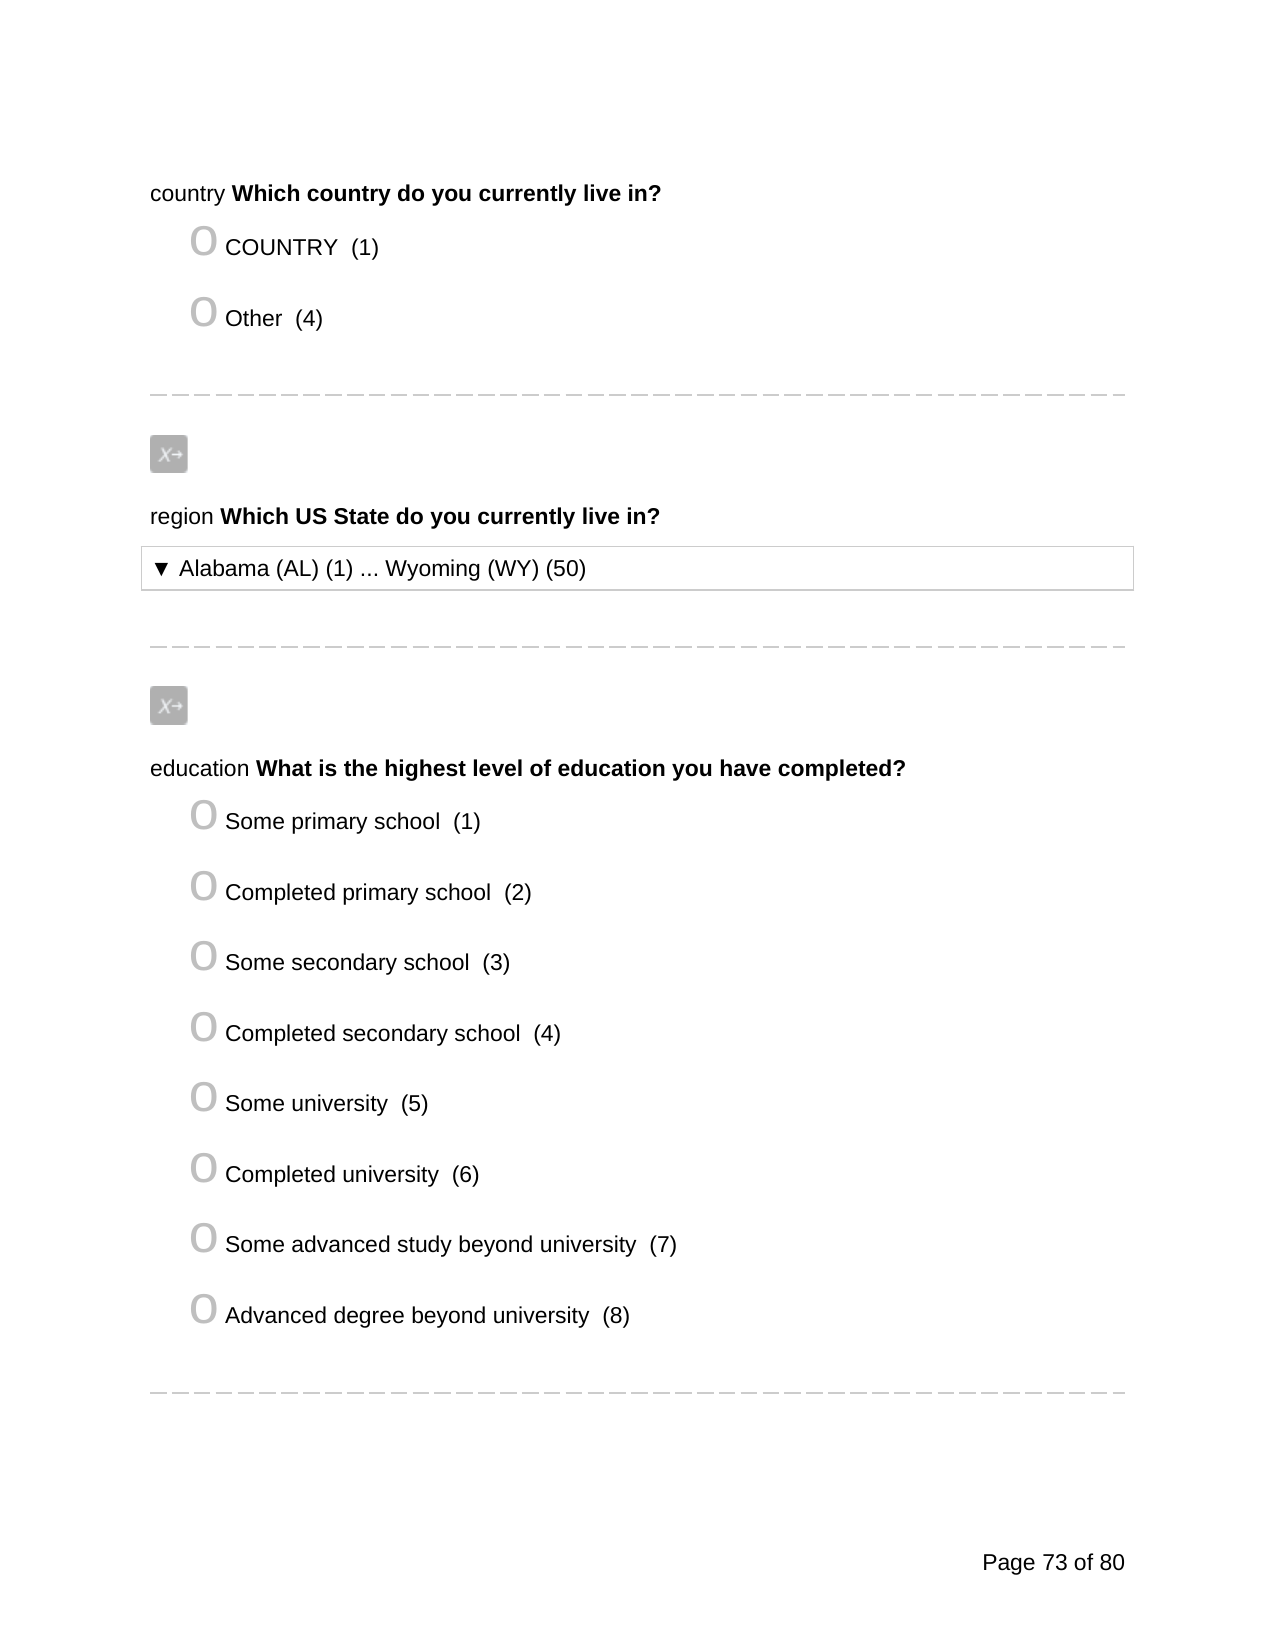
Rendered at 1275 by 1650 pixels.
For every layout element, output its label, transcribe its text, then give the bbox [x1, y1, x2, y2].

text country Which country do you currently live in? [150, 180, 1125, 207]
picture [150, 686, 188, 725]
list Some university (5) [187, 1067, 1125, 1128]
list Completed secondary school (4) [187, 996, 1125, 1058]
text ▼ Alabama (AL) (1) ... Wyoming (WY) (50) [142, 547, 1133, 589]
list Some secondary school (3) [187, 926, 1125, 987]
list Other (4) [187, 281, 1125, 342]
list COUNTRY (1) [187, 210, 1125, 272]
picture [150, 435, 188, 473]
list Completed university (6) [187, 1137, 1125, 1199]
text education What is the highest level of education you have completed? [150, 754, 1125, 781]
text region Which US State do you currently live in? [150, 503, 1125, 529]
list Some advanced study beyond university (7) [187, 1208, 1125, 1269]
list Advanced degree beyond university (8) [187, 1278, 1125, 1340]
list Completed primary school (2) [187, 855, 1125, 917]
list Some primary school (1) [187, 785, 1125, 846]
